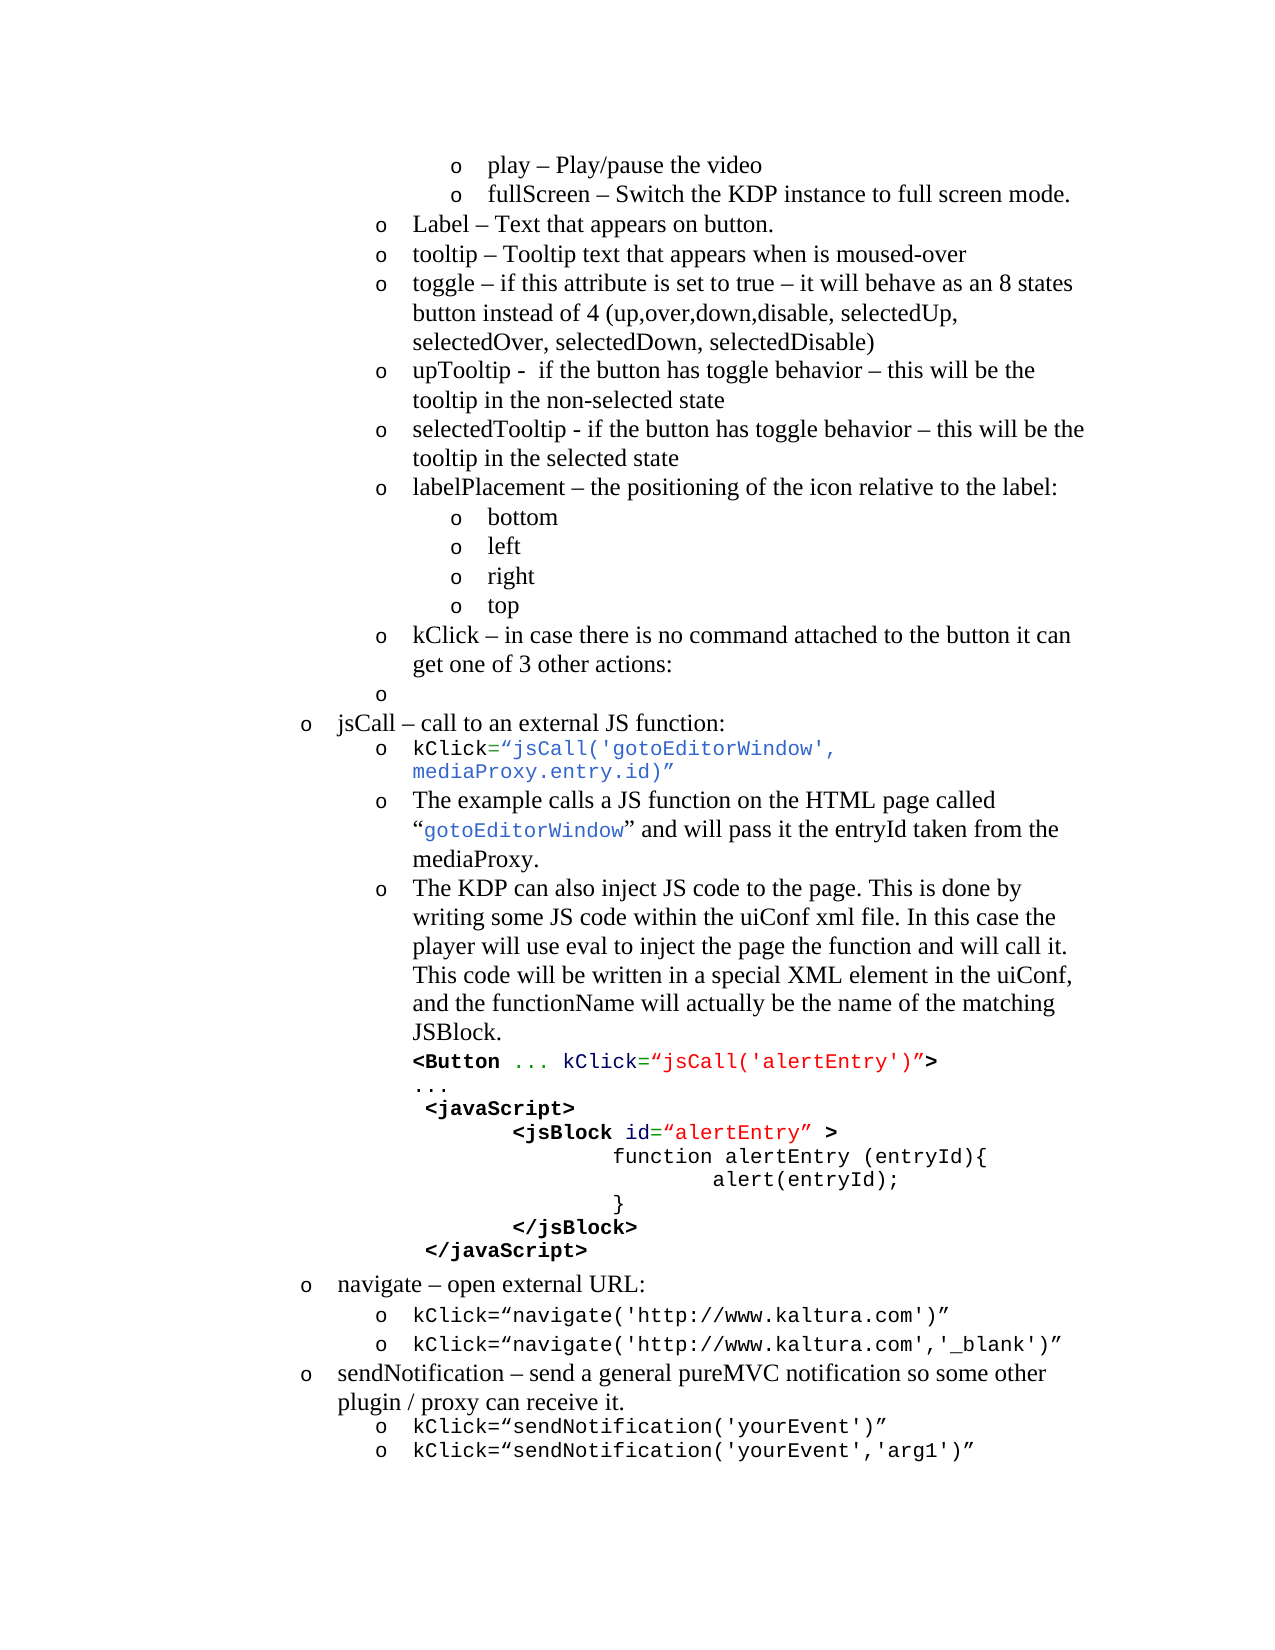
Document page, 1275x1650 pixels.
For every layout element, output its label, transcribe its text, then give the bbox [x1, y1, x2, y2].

list selectedTooltip - if the button has toggle behavior – this will be the tooltip in the selected state [375, 414, 1087, 472]
list kClick=“sendNotification('yourEvent')” [375, 1416, 1087, 1440]
list kClick=“navigate('http://www.kaltura.com','_blank')” [375, 1328, 1087, 1358]
list toggle – if this attribute is set to true – it will behave as an 8 states button instead of 4 (up,over,down,disable, selectedUp, selectedOver, selectedDown, selectedDisable) [375, 268, 1087, 355]
list sendNotification – send a general pureMVC notification so some other plugin / proxy can receive it. [300, 1358, 1087, 1416]
list top [450, 590, 1087, 620]
list labelPlacement – the positioning of the icon relative to the label: [375, 472, 1087, 502]
list play – Play/pause the video [450, 150, 1087, 179]
list left [450, 531, 1087, 561]
list upTooltip - if the button has toggle behavior – this will be the tooltip in the non-selected state [375, 355, 1087, 414]
list kClick – in case there is no command attached to the button it can get one of 3 other actions: [375, 620, 1087, 678]
list kClick=“jsCall('gotoEditorWindow', mediaProxy.entry.id)” [375, 737, 1087, 785]
list The KDP can also inject JS code to the page. This is done by writing some JS code within the uiConf xml file. In this case the player will use eval to inject the page the function and will call it. This code will be written in a special XML element in the uiConf, and the functionName will actually be the name of the matching JSBlock. [375, 873, 1087, 1046]
list tooltip – Tooltip text that appears when is moused-over [375, 239, 1087, 268]
list kClick=“sendNotification('yourEvent','arg1')” [375, 1440, 1087, 1463]
list Label – Text that appears on button. [375, 209, 1087, 239]
list kClick=“navigate('http://www.kaltura.com')” [375, 1299, 1087, 1328]
list bottom [450, 502, 1087, 531]
list jsCall – call to an external JS function: [300, 708, 1087, 737]
list The example calls a JS function on the HTML page called “gotoEditorWindow” and will pass it the entryId taken from the mediaProxy. [375, 785, 1087, 873]
list fullScreen – Switch the KDP instance to full screen mode. [450, 179, 1087, 209]
list navigate – open external URL: [300, 1269, 1087, 1299]
list right [450, 561, 1087, 590]
